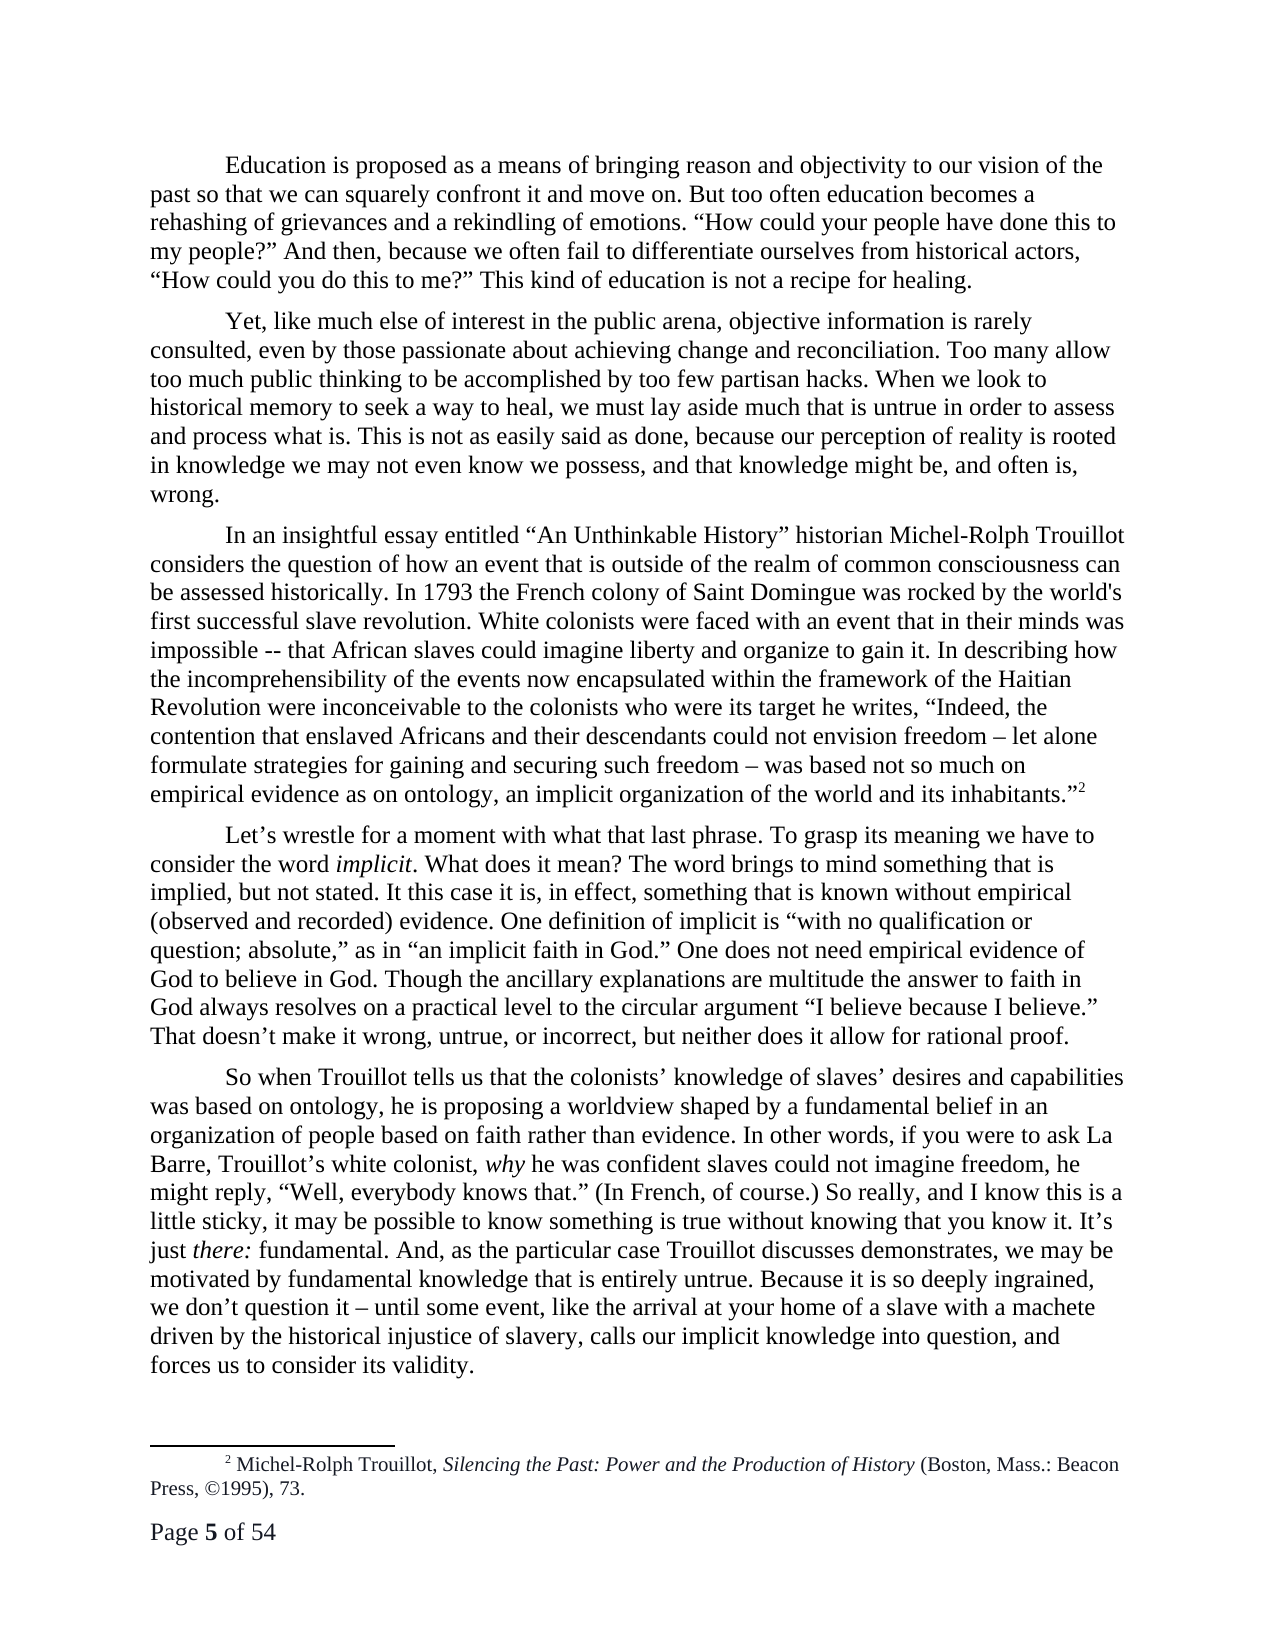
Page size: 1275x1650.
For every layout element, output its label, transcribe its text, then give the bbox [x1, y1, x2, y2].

text Yet, like much else of interest in the public arena, objective information is rarely consulted, even by those passionate about achieving change and reconciliation. Too many allow too much public thinking to be accomplished by too few partisan hacks. When we look to historical memory to seek a way to heal, we must lay aside much that is untrue in order to assess and process what is. This is not as easily said as done, because our perception of reality is rooted in knowledge we may not even know we possess, and that knowledge might be, and often is, wrong. [150, 306, 1125, 507]
text Education is proposed as a means of bringing reason and objectivity to our vision of the past so that we can squarely confront it and move on. But too often education becomes a rehashing of grievances and a rekindling of emotions. “How could your people have done this to my people?” And then, because we often fail to differentiate ourselves from historical actors, “How could you do this to me?” This kind of education is not a recipe for healing. [150, 150, 1125, 294]
text Let’s wrestle for a moment with what that last phrase. To grasp its meaning we have to consider the word implicit. What does it mean? The word brings to mind something that is implied, but not stated. It this case it is, in effect, something that is known without empirical (observed and recorded) evidence. One definition of implicit is “with no qualification or question; absolute,” as in “an implicit faith in God.” One does not need empirical evidence of God to believe in God. Though the ancillary explanations are multitude the answer to faith in God always resolves on a practical level to the circular argument “I believe because I believe.” That doesn’t make it wrong, untrue, or incorrect, but neither does it allow for rational proof. [150, 820, 1125, 1050]
text In an insightful essay entitled “An Unthinkable History” historian Michel-Rolph Trouillot considers the question of how an event that is outside of the realm of common consciousness can be assessed historically. In 1793 the French colony of Saint Domingue was rocked by the world's first successful slave revolution. White colonists were faced with an event that in their minds was impossible -- that African slaves could imagine liberty and organize to gain it. In describing how the incomprehensibility of the events now encapsulated within the framework of the Haitian Revolution were inconceivable to the colonists who were its target he writes, “Indeed, the contention that enslaved Africans and their descendants could not envision freedom – let alone formulate strategies for gaining and securing such freedom – was based not so much on empirical evidence as on ontology, an implicit organization of the world and its inhabitants.” [150, 520, 1125, 807]
text So when Trouillot tells us that the colonists’ knowledge of slaves’ desires and capabilities was based on ontology, he is proposing a worldview shaped by a fundamental belief in an organization of people based on faith rather than evidence. In other words, if you were to ask La Barre, Trouillot’s white colonist, why he was confident slaves could not imagine freedom, he might reply, “Well, everybody knows that.” (In French, of course.) So really, and I know this is a little sticky, it may be possible to know something is true without knowing that you know it. It’s just there: fundamental. And, as the particular case Trouillot discusses demonstrates, we may be motivated by fundamental knowledge that is entirely untrue. Because it is so deeply ingrained, we don’t question it – until some event, like the arrival at your home of a slave with a machete driven by the historical injustice of slavery, calls our implicit knowledge into question, and forces us to consider its validity. [150, 1062, 1125, 1379]
